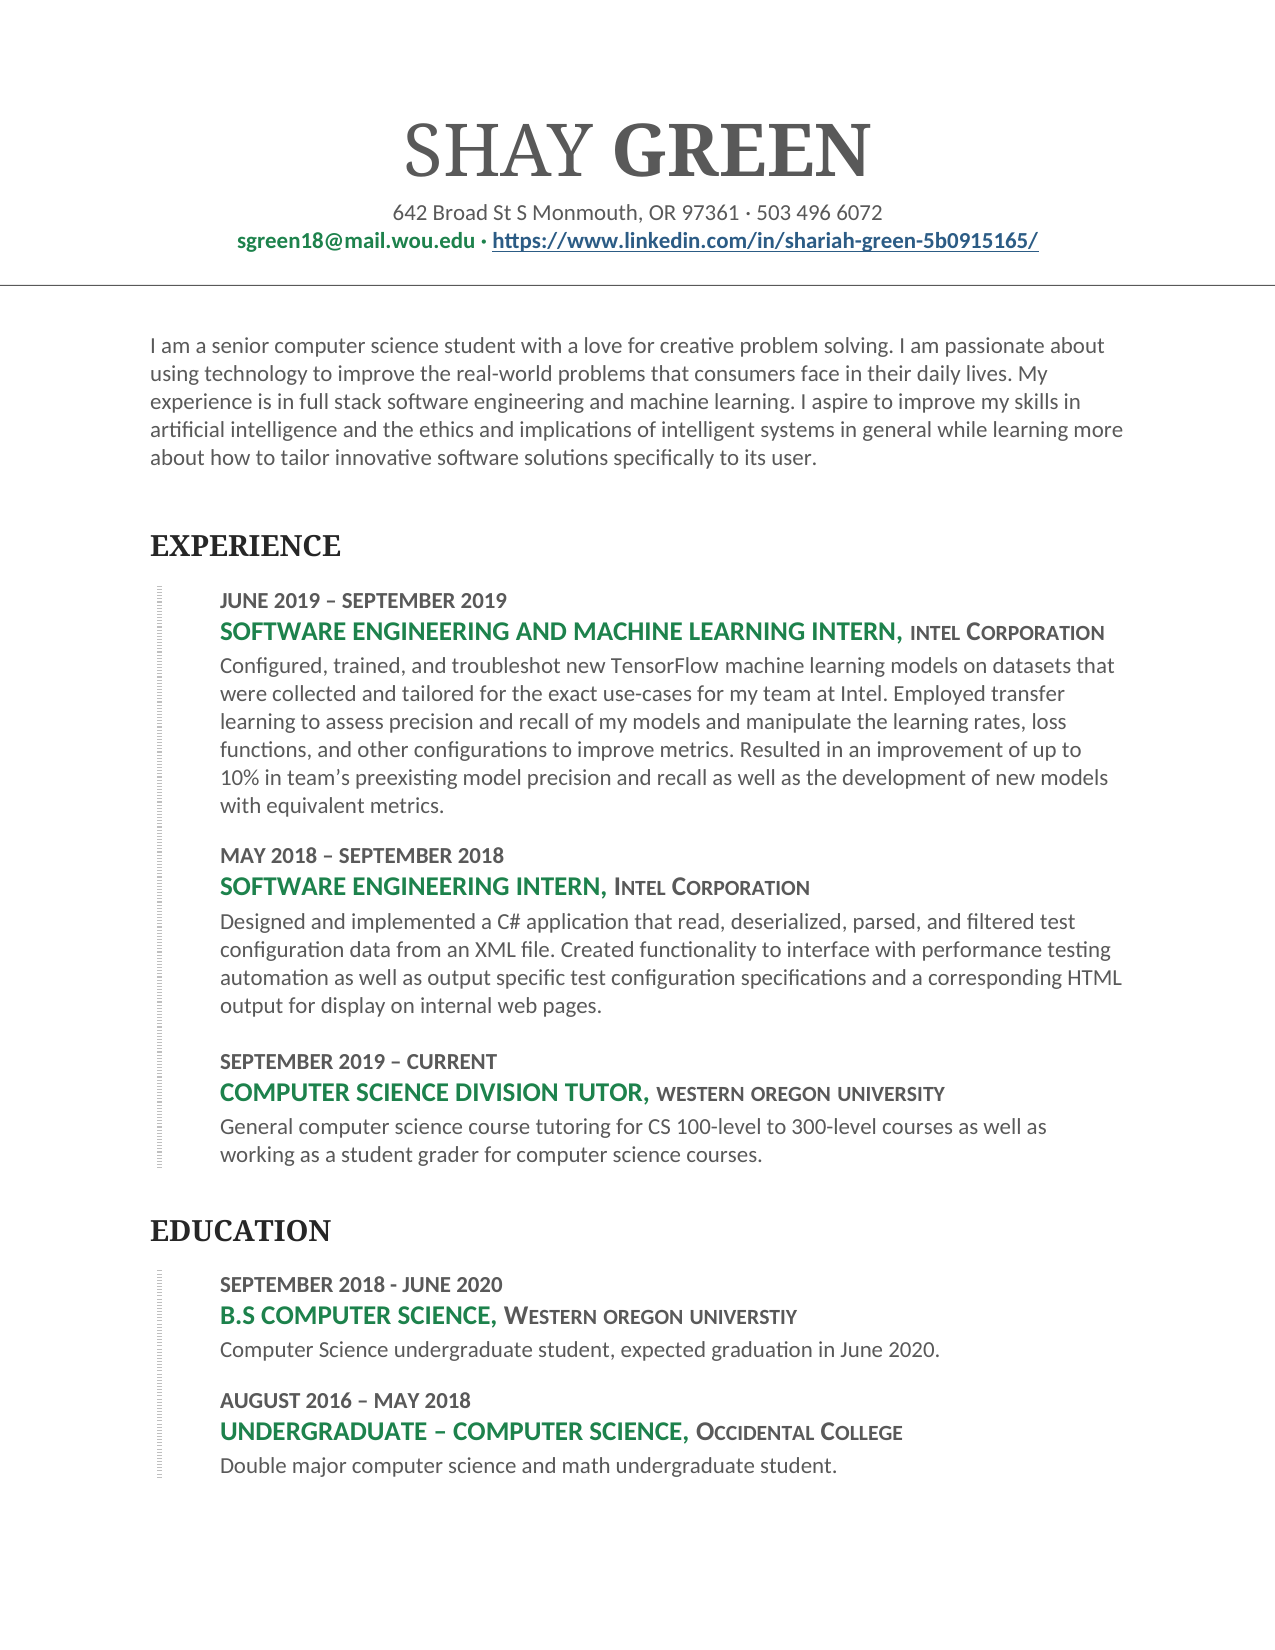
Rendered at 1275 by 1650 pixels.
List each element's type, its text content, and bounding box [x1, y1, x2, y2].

table_cell may 2018 – september 2018 software engineering intern, Intel Corporation Designed and implemented a C# application that read, deserialized, parsed, and filtered test configuration data from an XML file. Created functionality to interface with performance testing automation as well as output specific test configuration specifications and a corresponding HTML output for display on internal web pages. September 2019 – current Computer science division tutor, western oregon university General computer science course tutoring for CS 100-level to 300-level courses as well as working as a student grader for computer science courses. [160, 819, 1125, 1168]
table_cell I am a senior computer science student with a love for creative problem solving. I am passionate about using technology to improve the real-world problems that consumers face in their daily lives. My experience is in full stack software engineering and machine learning. I aspire to improve my skills in artificial intelligence and the ethics and implications of intelligent systems in general while learning more about how to tailor innovative software solutions specifically to its user. [150, 286, 1125, 483]
table_cell August 2016 – may 2018 Undergraduate – COmputer science, Occidental College Double major computer science and math undergraduate student. [160, 1364, 1125, 1479]
table_header June 2019 – September 2019 Software engineering and machine learning intern, intel Corporation Configured, trained, and troubleshot new TensorFlow machine learning models on datasets that were collected and tailored for the exact use-cases for my team at Intel. Employed transfer learning to assess precision and recall of my models and manipulate the learning rates, loss functions, and other configurations to improve metrics. Resulted in an improvement of up to 10% in team’s preexisting model precision and recall as well as the development of new models with equivalent metrics. [160, 586, 1125, 819]
table_header September 2018 - June 2020 B.S COmputer Science, Western oregon universtiy Computer Science undergraduate student, expected graduation in June 2020. [160, 1270, 1125, 1363]
table_header Shay Green 642 Broad St S Monmouth, OR 97361 503 496 6072 sgreen18@mail.wou.edu https://www.linkedin.com/in/shariah-green-5b0915165/ [150, 99, 1125, 286]
